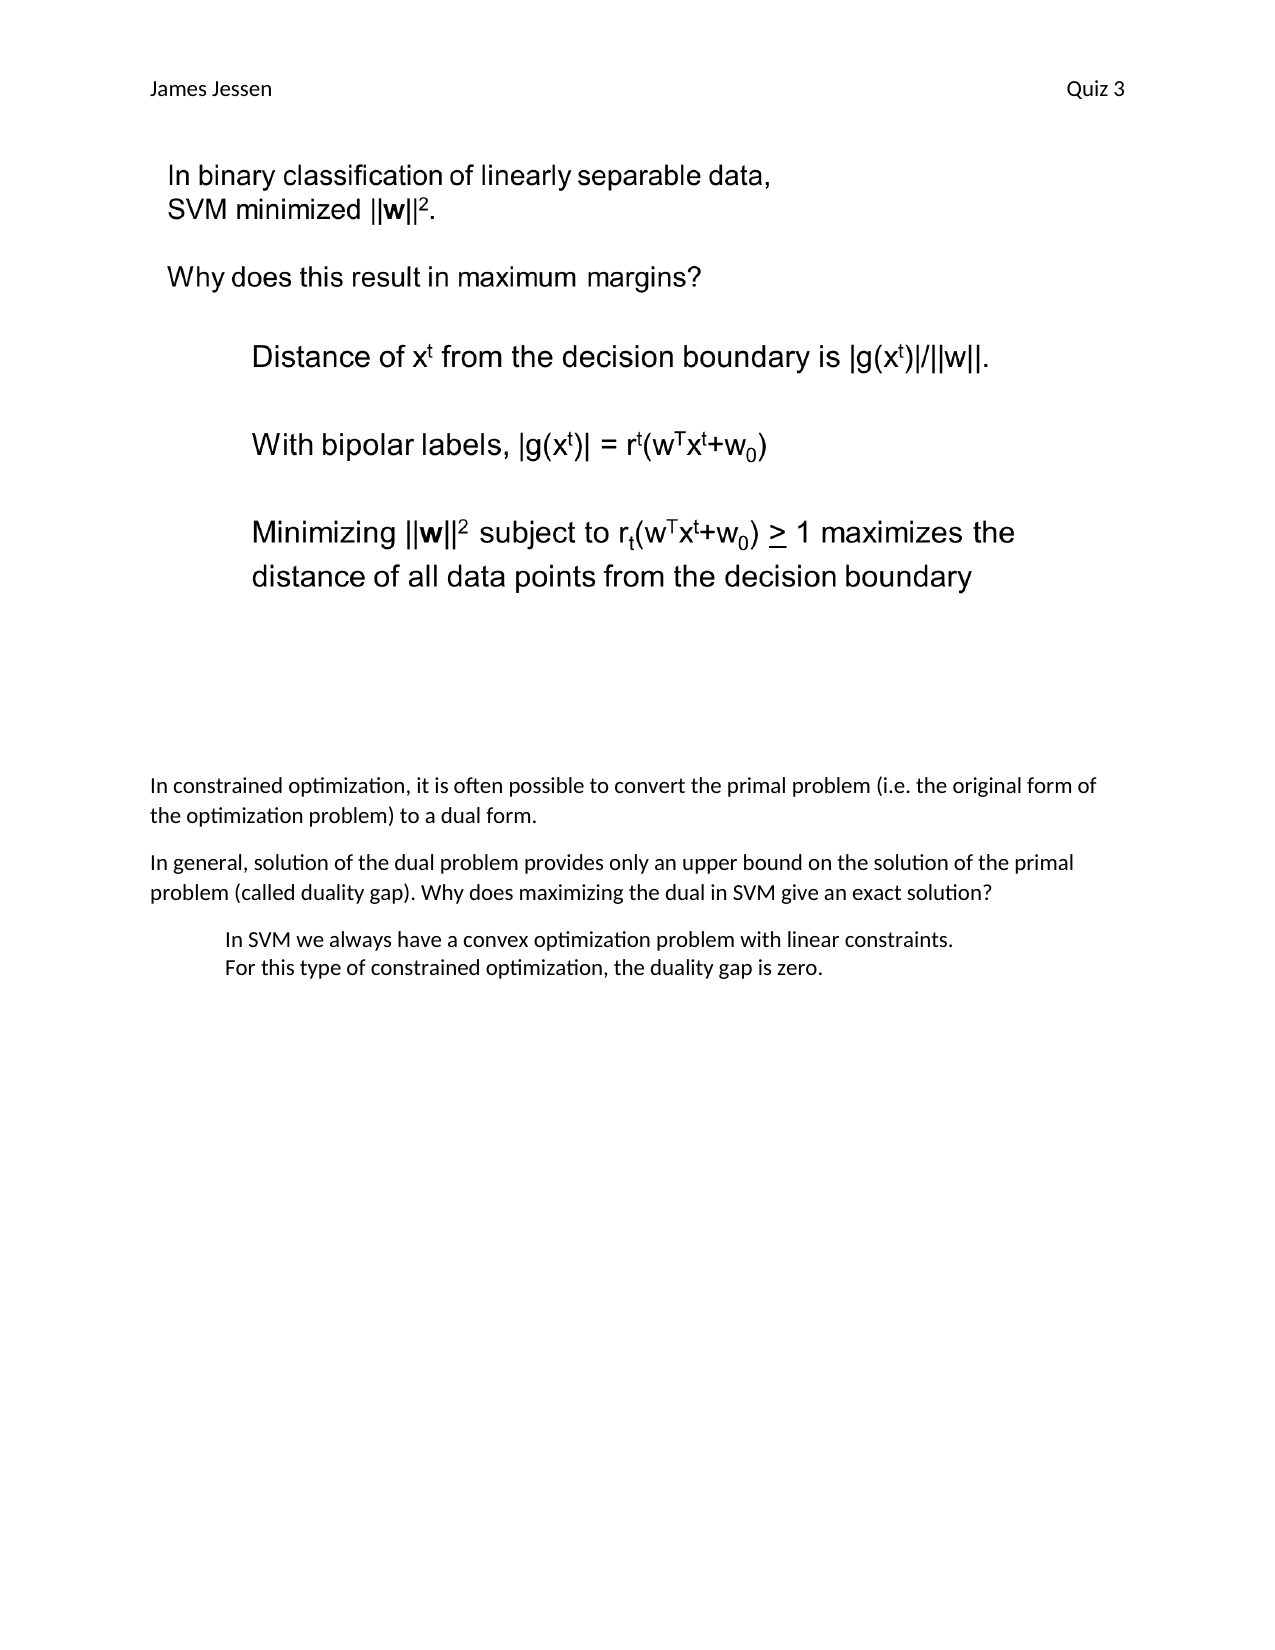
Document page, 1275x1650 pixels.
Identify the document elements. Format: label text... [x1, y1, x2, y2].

picture [233, 328, 1042, 612]
text In constrained optimization, it is often possible to convert the primal problem (i.e. the original form of the optimization problem) to a dual form. [150, 771, 1125, 829]
text For this type of constrained optimization, the duality gap is zero. [225, 953, 1125, 981]
text In SVM we always have a convex optimization problem with linear constraints. [225, 925, 1125, 953]
text In general, solution of the dual problem provides only an upper bound on the solution of the primal problem (called duality gap). Why does maximizing the dual in SVM give an exact solution? [150, 848, 1125, 906]
picture [150, 150, 795, 310]
